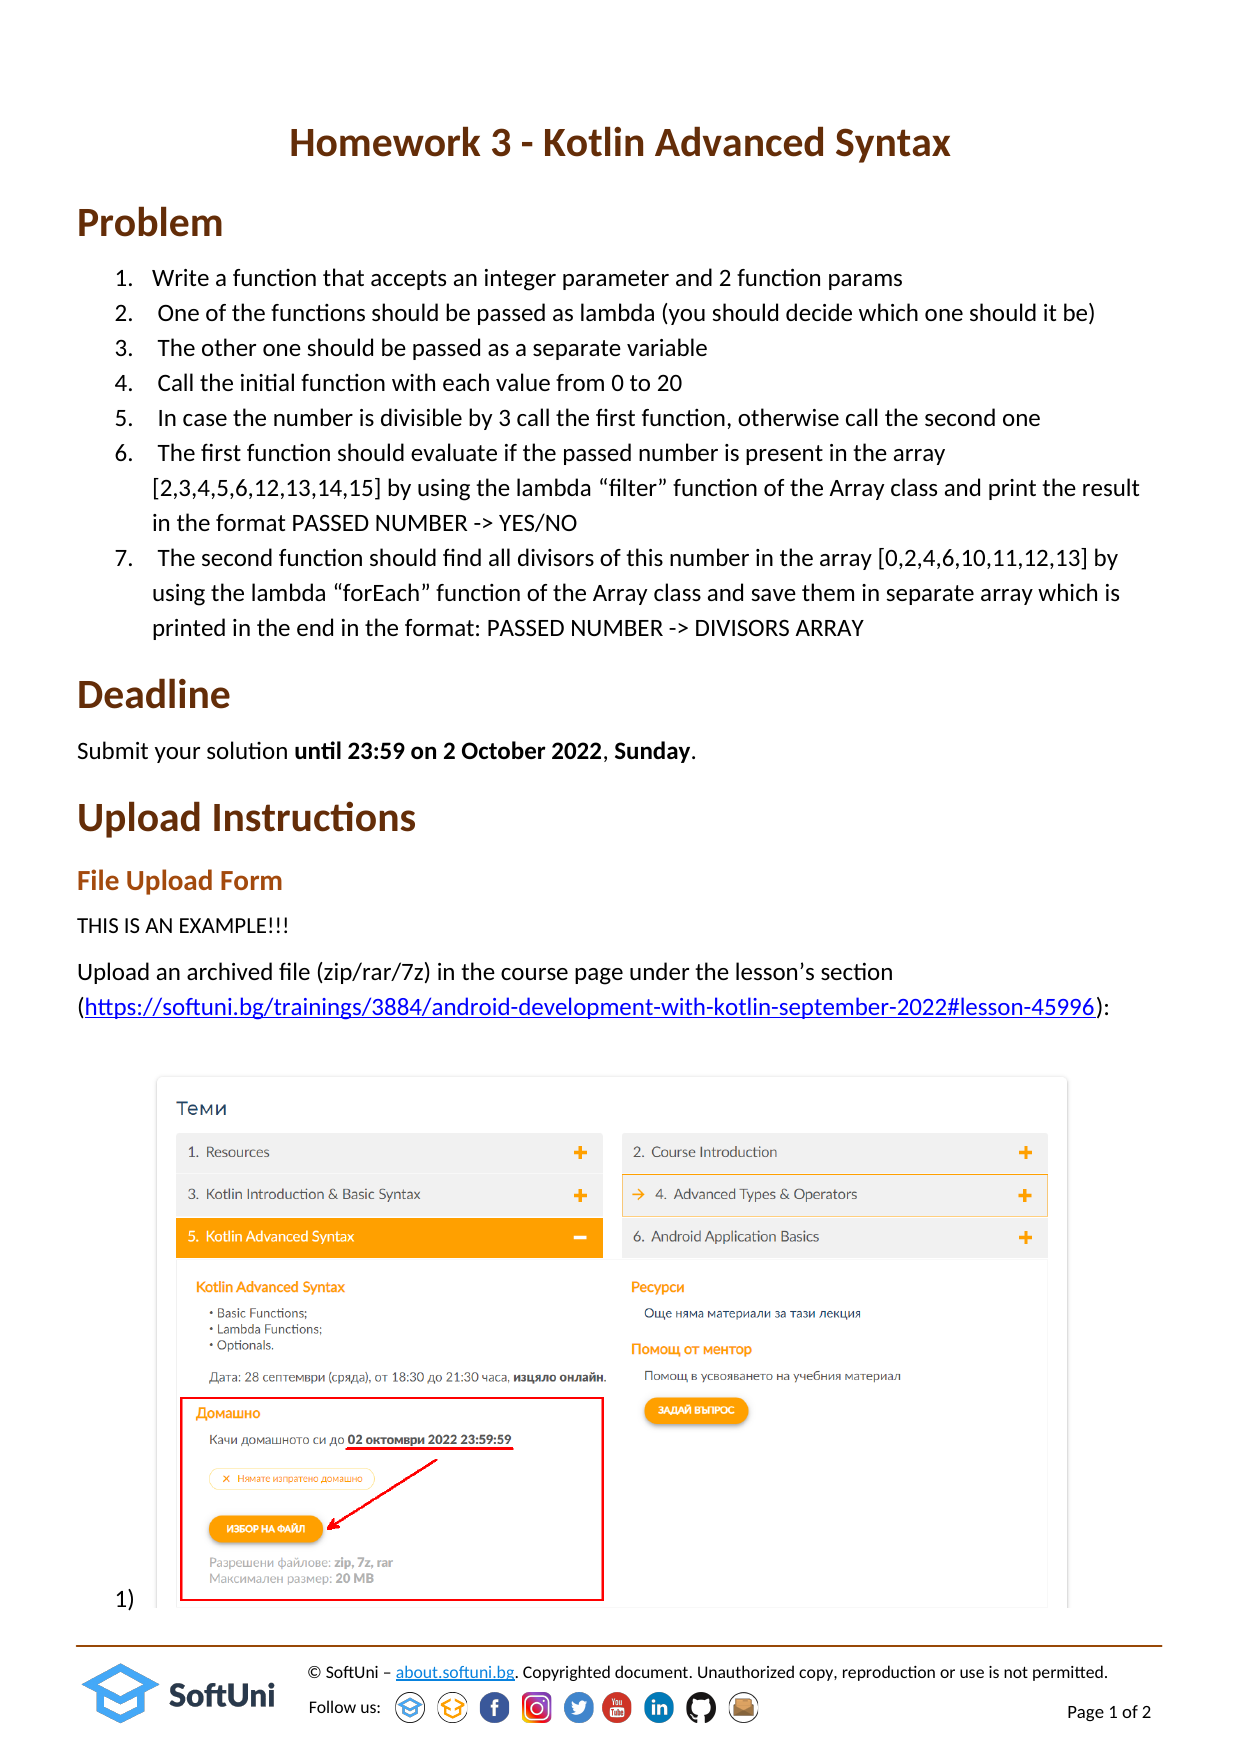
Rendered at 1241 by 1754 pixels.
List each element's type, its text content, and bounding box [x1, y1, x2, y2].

list Write a function that accepts an integer parameter and 2 function params [114, 262, 1163, 293]
text Submit your solution until 23:59 on 2 October 2022, Sunday. [77, 735, 1163, 765]
subtitle Deadline [77, 668, 1163, 719]
list The second function should find all divisors of this number in the array [0,2,4,6,10,11,12,13] by using the lambda “forEach” function of the Array class and save them in separate array which is printed in the end in the format: PASSED NUMBER -> DIVISORS ARRAY [114, 542, 1163, 643]
picture [644, 1714, 653, 1723]
picture [665, 1714, 674, 1723]
picture [151, 1073, 1072, 1608]
text Upload an archived file (zip/rar/7z) in the course page under the lesson’s section (https://softuni.bg/trainings/3884/android-development-with-kotlin-september-2022#lesson-45996): [77, 956, 1163, 1021]
picture [728, 1692, 759, 1723]
picture [75, 1658, 281, 1729]
list The first function should evaluate if the passed number is present in the array [2,3,4,5,6,12,13,14,15] by using the lambda “filter” function of the Array class and print the result in the format PASSED NUMBER -> YES/NO [114, 437, 1163, 538]
picture [658, 1705, 667, 1714]
subtitle Problem [77, 196, 1163, 246]
text THIS IS AN EXAMPLE!!! [77, 911, 1163, 939]
subtitle Upload Instructions [77, 791, 1163, 842]
picture [395, 1692, 425, 1723]
picture [522, 1692, 552, 1723]
picture [564, 1692, 594, 1723]
list In case the number is divisible by 3 call the first function, otherwise call the second one [114, 402, 1163, 433]
subtitle File Upload Form [77, 862, 1163, 897]
list The other one should be passed as a separate variable [114, 332, 1163, 363]
picture [665, 1692, 674, 1701]
subtitle Homework 3 - Kotlin Advanced Syntax [77, 116, 1163, 167]
list Call the initial function with each value from 0 to 20 [114, 367, 1163, 398]
list One of the functions should be passed as lambda (you should decide which one should it be) [114, 297, 1163, 328]
picture [437, 1692, 468, 1723]
picture [686, 1692, 716, 1723]
picture [602, 1692, 632, 1723]
picture [644, 1692, 653, 1701]
picture [479, 1692, 510, 1723]
